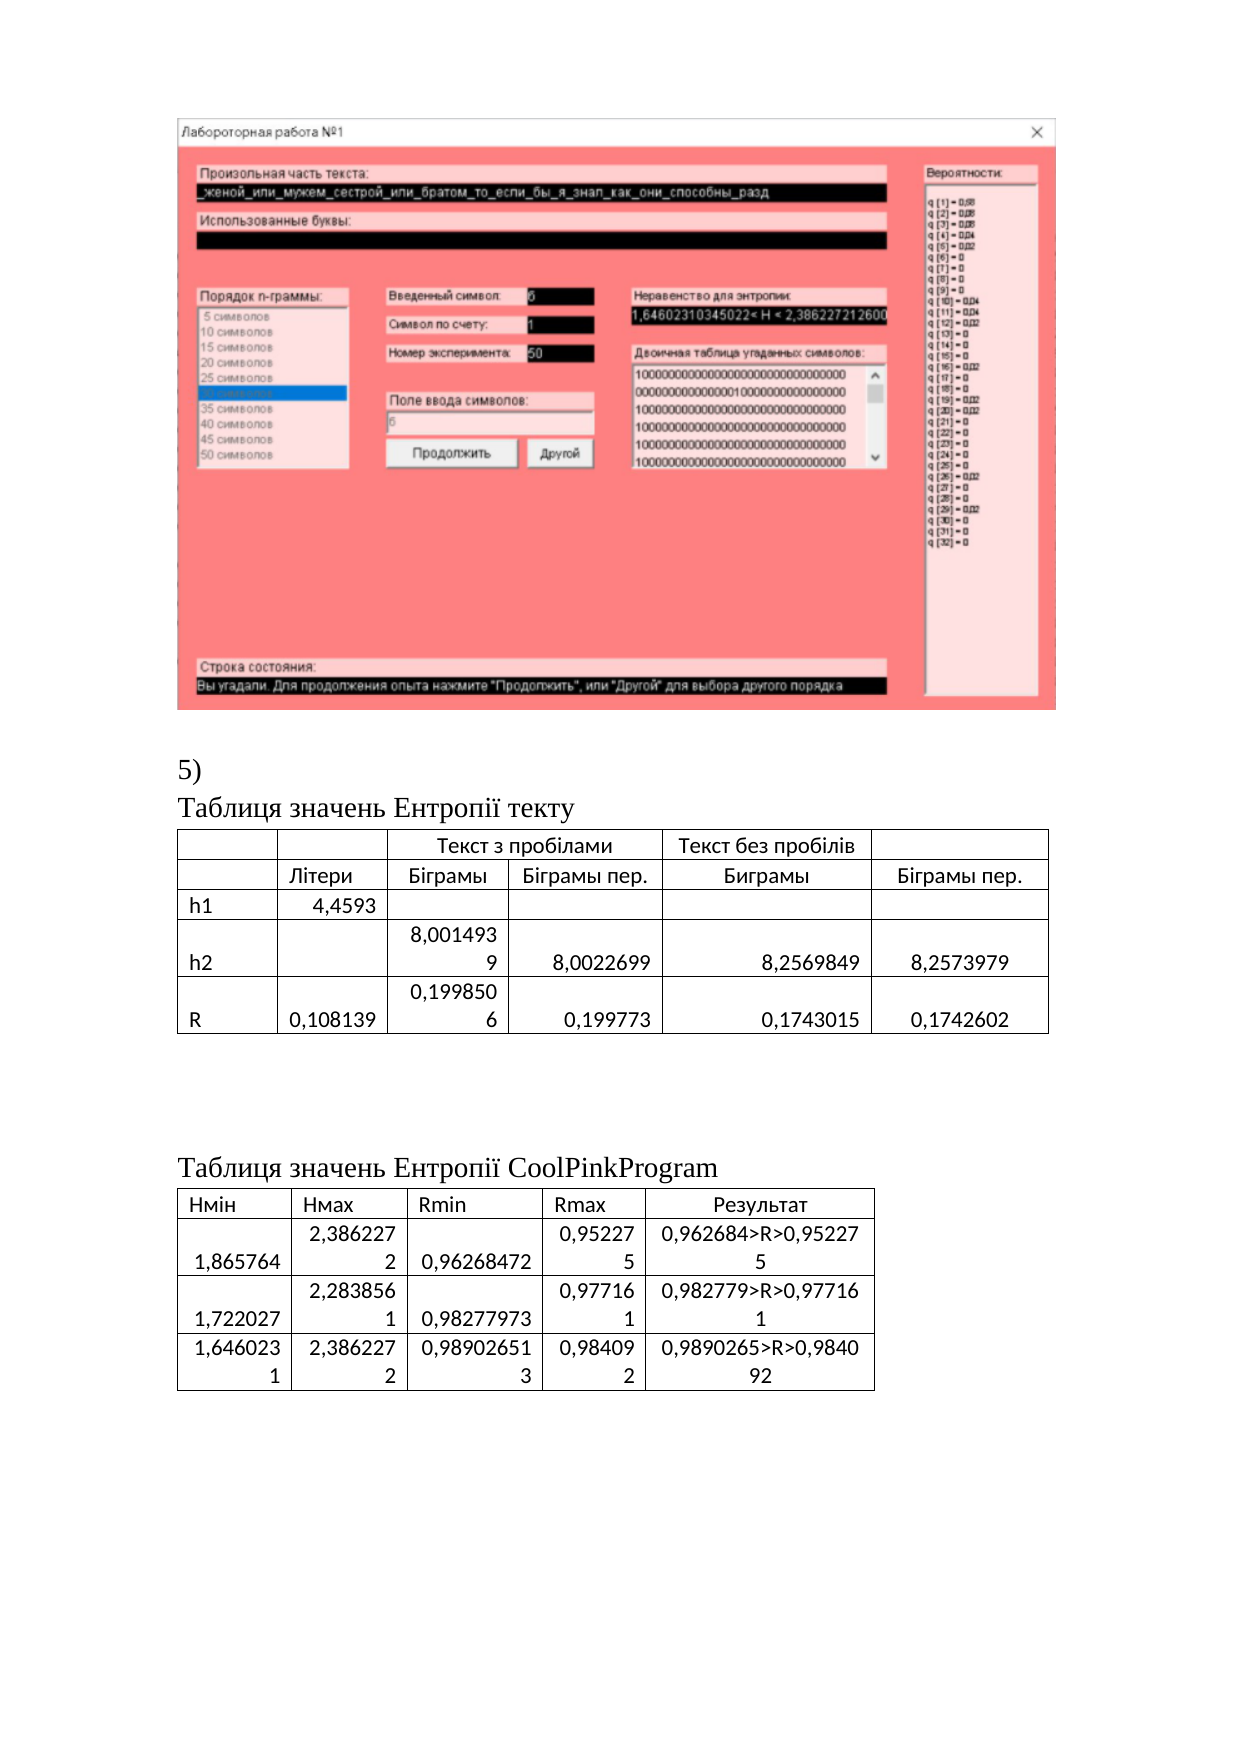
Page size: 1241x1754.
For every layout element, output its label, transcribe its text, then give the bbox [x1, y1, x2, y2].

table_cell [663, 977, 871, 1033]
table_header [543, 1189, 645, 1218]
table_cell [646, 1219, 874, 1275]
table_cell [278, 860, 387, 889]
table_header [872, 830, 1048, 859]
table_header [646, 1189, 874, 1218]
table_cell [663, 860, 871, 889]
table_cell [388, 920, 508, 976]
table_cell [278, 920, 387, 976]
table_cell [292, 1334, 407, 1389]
text Таблиця значень Ентропії текту [177, 790, 1152, 824]
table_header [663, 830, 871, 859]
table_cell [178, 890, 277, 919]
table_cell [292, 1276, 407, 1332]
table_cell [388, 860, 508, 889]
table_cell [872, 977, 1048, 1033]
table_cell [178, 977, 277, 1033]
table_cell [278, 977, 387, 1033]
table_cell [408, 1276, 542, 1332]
picture [177, 118, 1056, 710]
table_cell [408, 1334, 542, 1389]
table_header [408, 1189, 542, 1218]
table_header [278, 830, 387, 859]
text Таблиця значень Ентропії CoolPinkProgram [177, 1150, 1152, 1183]
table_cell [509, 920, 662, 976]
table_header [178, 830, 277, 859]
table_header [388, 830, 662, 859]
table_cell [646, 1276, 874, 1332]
text 5) [177, 752, 1152, 785]
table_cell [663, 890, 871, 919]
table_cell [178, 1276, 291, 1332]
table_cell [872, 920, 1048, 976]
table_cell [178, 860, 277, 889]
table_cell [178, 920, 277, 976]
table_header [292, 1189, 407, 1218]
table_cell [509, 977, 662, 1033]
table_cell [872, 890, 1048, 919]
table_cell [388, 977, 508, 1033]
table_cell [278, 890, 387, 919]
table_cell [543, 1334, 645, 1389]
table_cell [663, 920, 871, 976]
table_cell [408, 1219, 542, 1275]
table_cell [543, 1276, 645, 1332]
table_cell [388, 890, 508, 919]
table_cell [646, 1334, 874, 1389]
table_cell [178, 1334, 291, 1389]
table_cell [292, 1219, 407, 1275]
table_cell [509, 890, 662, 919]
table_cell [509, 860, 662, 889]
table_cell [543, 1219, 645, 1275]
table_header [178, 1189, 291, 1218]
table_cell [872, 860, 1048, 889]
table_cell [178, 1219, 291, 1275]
